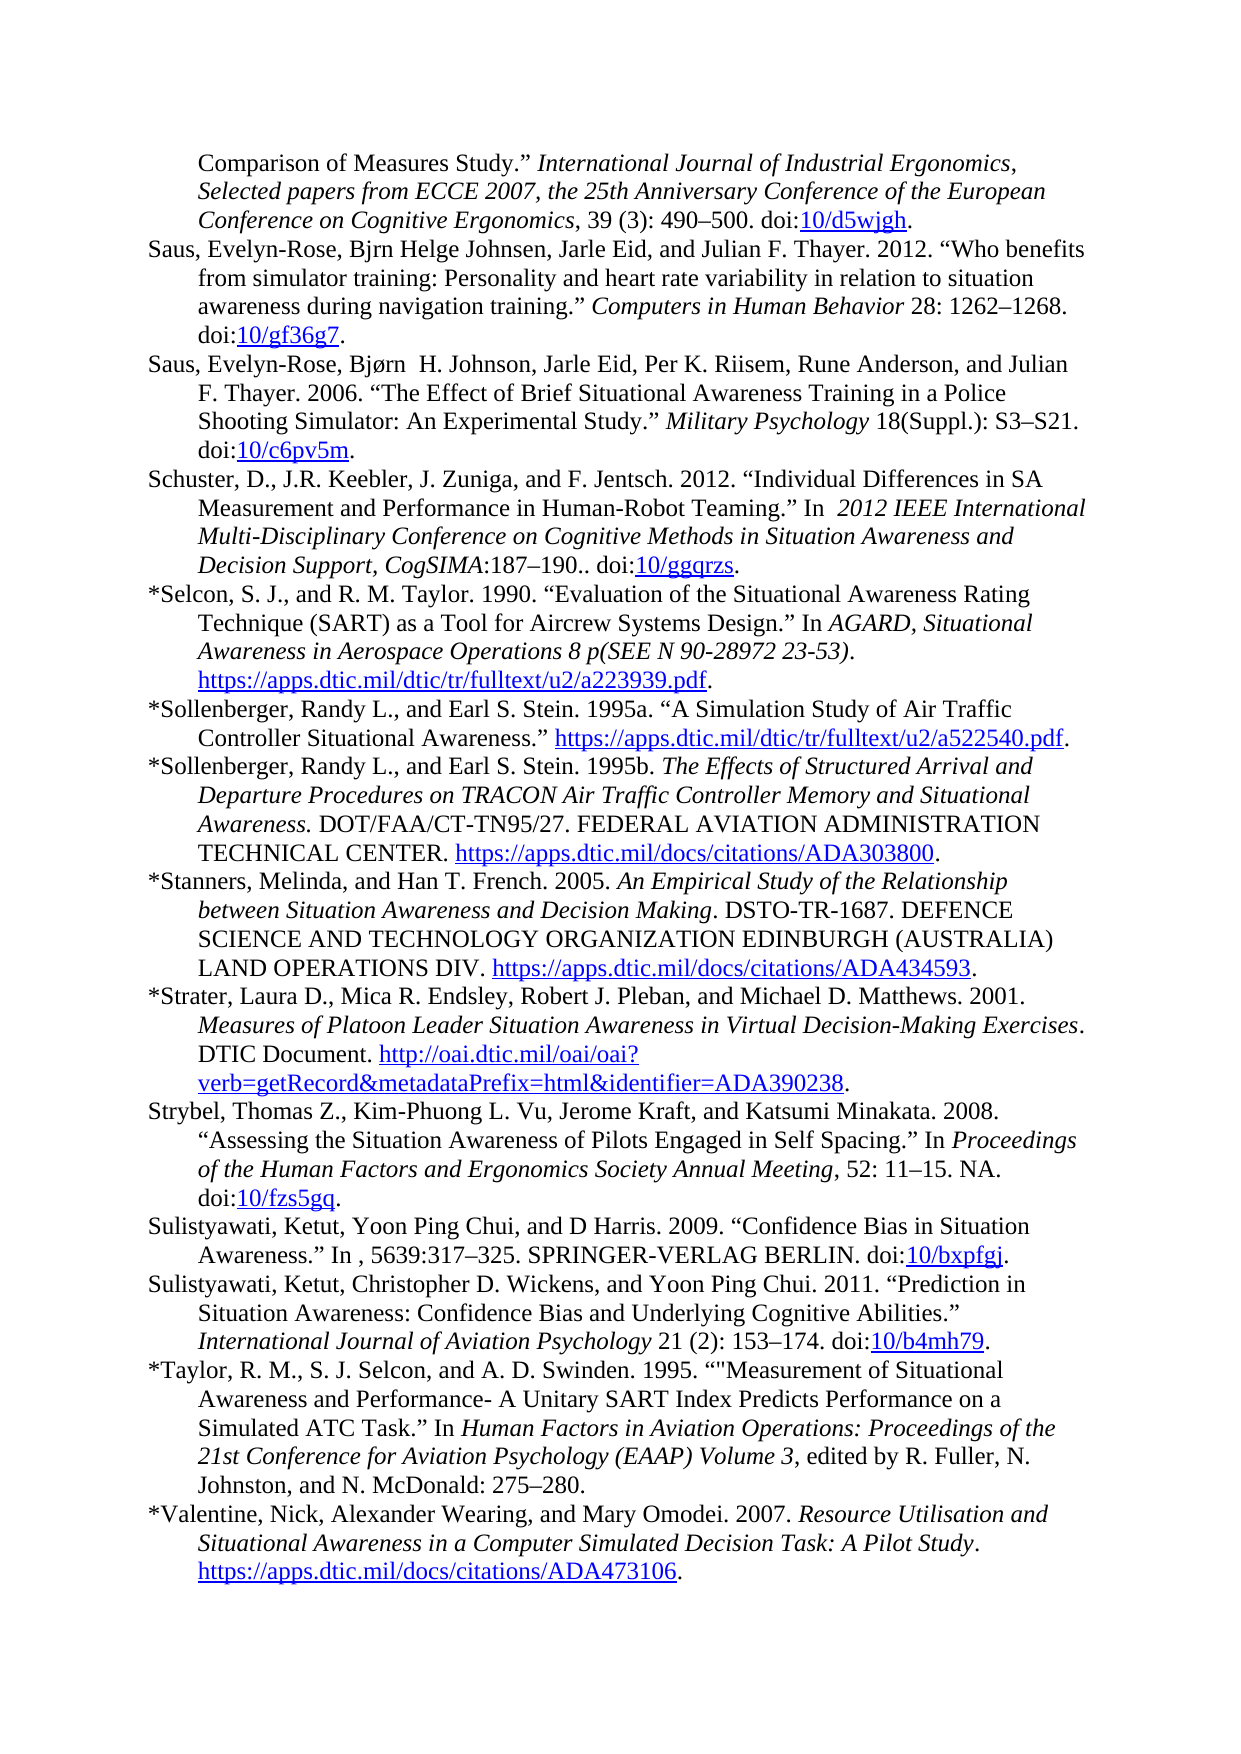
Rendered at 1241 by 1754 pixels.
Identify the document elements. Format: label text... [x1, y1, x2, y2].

text *Sollenberger, Randy L., and Earl S. Stein. 1995a. “A Simulation Study of Air Traffic Controller Situational Awareness.” https://apps.dtic.mil/dtic/tr/fulltext/u2/a522540.pdf. [148, 694, 1093, 751]
text Sulistyawati, Ketut, Yoon Ping Chui, and D Harris. 2009. “Confidence Bias in Situation Awareness.” In , 5639:317–325. SPRINGER-VERLAG BERLIN. doi:10/bxpfgj. [148, 1211, 1093, 1269]
text *Valentine, Nick, Alexander Wearing, and Mary Omodei. 2007. Resource Utilisation and Situational Awareness in a Computer Simulated Decision Task: A Pilot Study. https://apps.dtic.mil/docs/citations/ADA473106. [148, 1499, 1093, 1585]
text *Stanners, Melinda, and Han T. French. 2005. An Empirical Study of the Relationship between Situation Awareness and Decision Making. DSTO-TR-1687. DEFENCE SCIENCE AND TECHNOLOGY ORGANIZATION EDINBURGH (AUSTRALIA) LAND OPERATIONS DIV. https://apps.dtic.mil/docs/citations/ADA434593. [148, 866, 1093, 981]
text *Sollenberger, Randy L., and Earl S. Stein. 1995b. The Effects of Structured Arrival and Departure Procedures on TRACON Air Traffic Controller Memory and Situational Awareness. DOT/FAA/CT-TN95/27. FEDERAL AVIATION ADMINISTRATION TECHNICAL CENTER. https://apps.dtic.mil/docs/citations/ADA303800. [148, 751, 1093, 866]
text Strybel, Thomas Z., Kim-Phuong L. Vu, Jerome Kraft, and Katsumi Minakata. 2008. “Assessing the Situation Awareness of Pilots Engaged in Self Spacing.” In Proceedings of the Human Factors and Ergonomics Society Annual Meeting, 52: 11–15. NA. doi:10/fzs5gq. [148, 1096, 1093, 1211]
text *Taylor, R. M., S. J. Selcon, and A. D. Swinden. 1995. “"Measurement of Situational Awareness and Performance- A Unitary SART Index Predicts Performance on a Simulated ATC Task.” In Human Factors in Aviation Operations: Proceedings of the 21st Conference for Aviation Psychology (EAAP) Volume 3, edited by R. Fuller, N. Johnston, and N. McDonald: 275–280. [148, 1355, 1093, 1499]
text Sulistyawati, Ketut, Christopher D. Wickens, and Yoon Ping Chui. 2011. “Prediction in Situation Awareness: Confidence Bias and Underlying Cognitive Abilities.” International Journal of Aviation Psychology 21 (2): 153–174. doi:10/b4mh79. [148, 1269, 1093, 1355]
text Saus, Evelyn-Rose, Bjørn H. Johnson, Jarle Eid, Per K. Riisem, Rune Anderson, and Julian F. Thayer. 2006. “The Effect of Brief Situational Awareness Training in a Police Shooting Simulator: An Experimental Study.” Military Psychology 18(Suppl.): S3–S21. doi:10/c6pv5m. [148, 349, 1093, 464]
text *Selcon, S. J., and R. M. Taylor. 1990. “Evaluation of the Situational Awareness Rating Technique (SART) as a Tool for Aircrew Systems Design.” In AGARD, Situational Awareness in Aerospace Operations 8 p(SEE N 90-28972 23-53). https://apps.dtic.mil/dtic/tr/fulltext/u2/a223939.pdf. [148, 579, 1093, 694]
text *Strater, Laura D., Mica R. Endsley, Robert J. Pleban, and Michael D. Matthews. 2001. Measures of Platoon Leader Situation Awareness in Virtual Decision-Making Exercises. DTIC Document. http://oai.dtic.mil/oai/oai?verb=getRecord&metadataPrefix=html&identifier=ADA390238. [148, 981, 1093, 1096]
text Schuster, D., J.R. Keebler, J. Zuniga, and F. Jentsch. 2012. “Individual Differences in SA Measurement and Performance in Human-Robot Teaming.” In 2012 IEEE International Multi-Disciplinary Conference on Cognitive Methods in Situation Awareness and Decision Support, CogSIMA:187–190.. doi:10/ggqrzs. [148, 464, 1093, 579]
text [148, 148, 1093, 234]
text Saus, Evelyn-Rose, Bjrn Helge Johnsen, Jarle Eid, and Julian F. Thayer. 2012. “Who benefits from simulator training: Personality and heart rate variability in relation to situation awareness during navigation training.” Computers in Human Behavior 28: 1262–1268. doi:10/gf36g7. [148, 234, 1093, 349]
